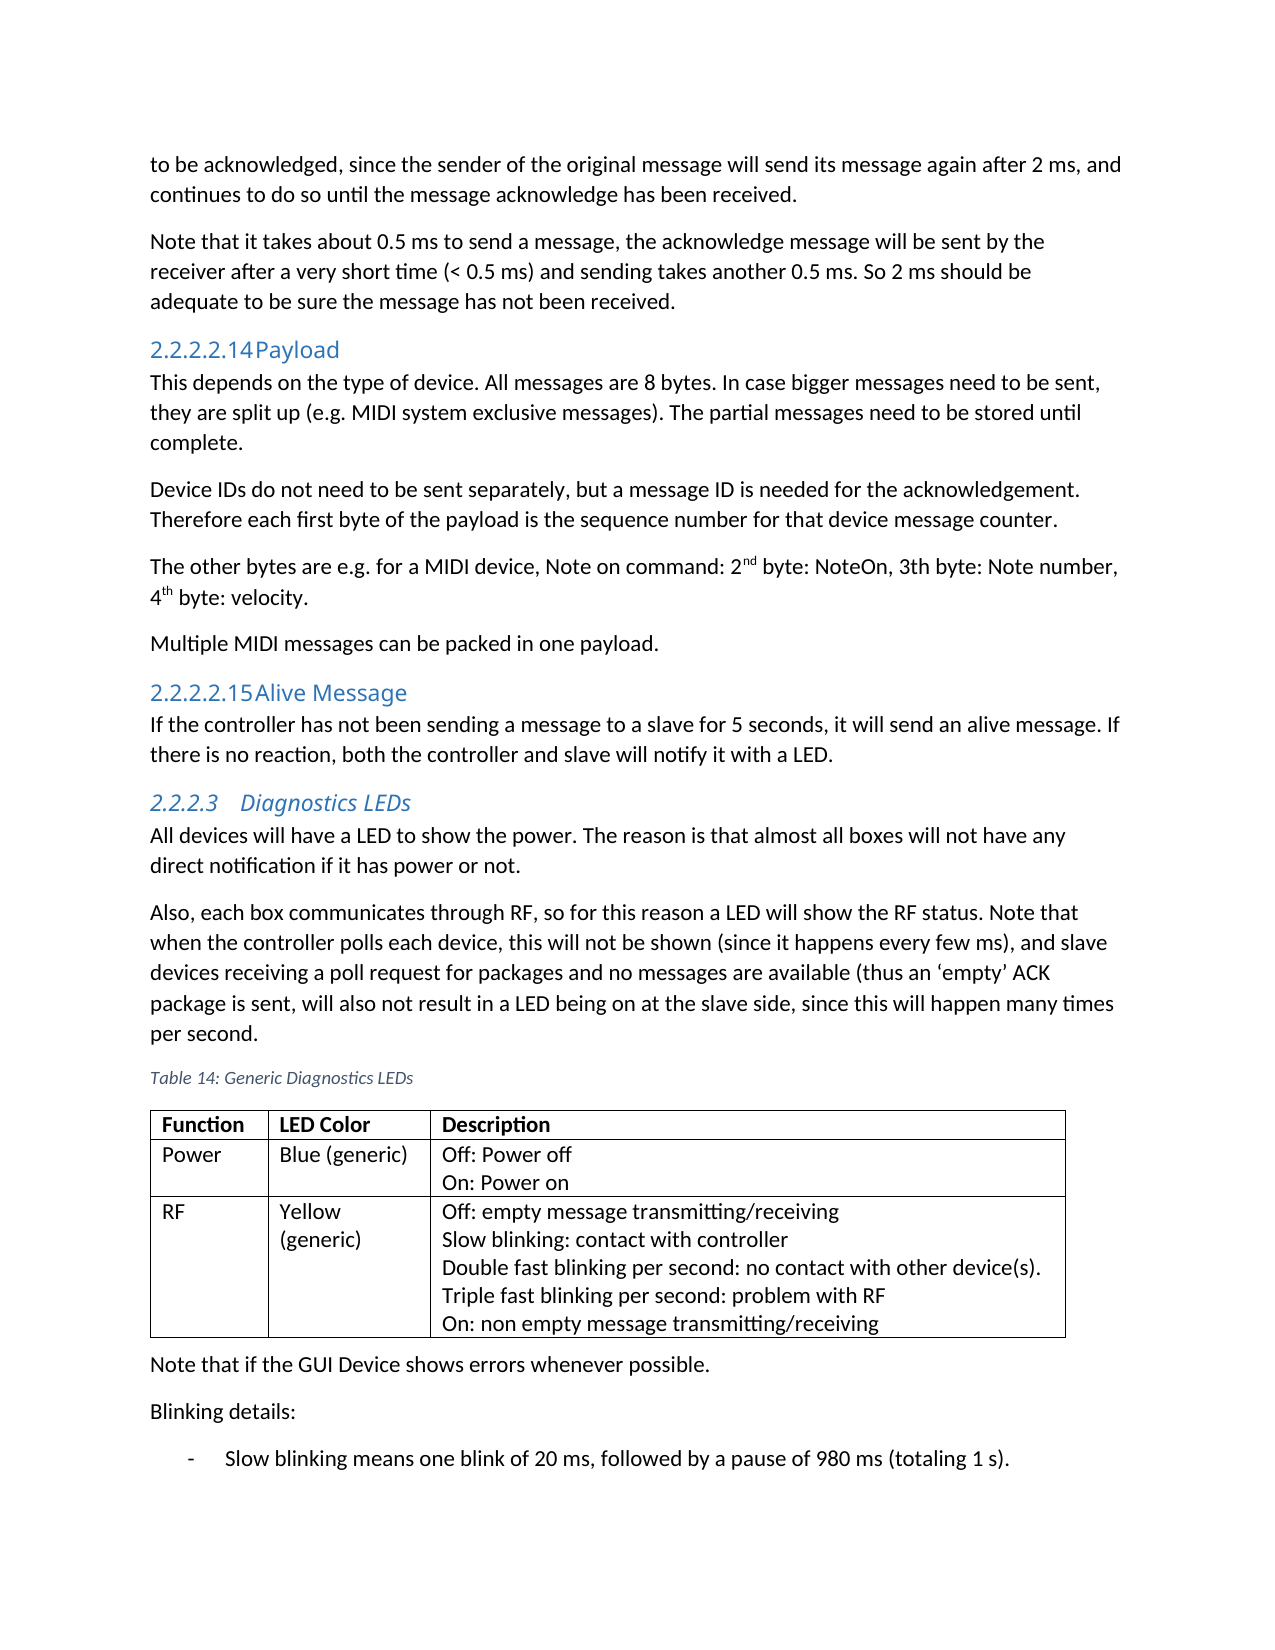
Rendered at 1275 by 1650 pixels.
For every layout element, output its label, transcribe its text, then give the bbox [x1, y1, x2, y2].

text If the controller has not been sending a message to a slave for 5 seconds, it will send an alive message. If there is no reaction, both the controller and slave will notify it with a LED. [150, 710, 1125, 768]
text Device IDs do not need to be sent separately, but a message ID is needed for the acknowledgement. Therefore each first byte of the payload is the sequence number for that device message counter. [150, 475, 1125, 534]
text Note that it takes about 0.5 ms to send a message, the acknowledge message will be sent by the receiver after a very short time (< 0.5 ms) and sending takes another 0.5 ms. So 2 ms should be adequate to be sure the message has not been received. [150, 227, 1125, 316]
text Table 14: Generic Diagnostics LEDs [150, 1066, 1125, 1089]
text Multiple MIDI messages can be packed in one payload. [150, 629, 1125, 658]
table_header LED Color [269, 1111, 430, 1139]
table_cell Blue (generic) [269, 1140, 430, 1196]
text This depends on the type of device. All messages are 8 bytes. In case bigger messages need to be sent, they are split up (e.g. MIDI system exclusive messages). The partial messages need to be stored until complete. [150, 368, 1125, 457]
text The other bytes are e.g. for a MIDI device, Note on command: 2nd byte: NoteOn, 3th byte: Note number, 4th byte: velocity. [150, 552, 1125, 611]
text Also, each box communicates through RF, so for this reason a LED will show the RF status. Note that when the controller polls each device, this will not be shown (since it happens every few ms), and slave devices receiving a poll request for packages and no messages are available (thus an ‘empty’ ACK package is sent, will also not result in a LED being on at the slave side, since this will happen many times per second. [150, 898, 1125, 1047]
table_header Description [431, 1111, 1065, 1139]
table_cell Yellow (generic) [269, 1197, 430, 1337]
table_header Function [151, 1111, 268, 1139]
table_cell RF [151, 1197, 268, 1337]
subtitle Alive Message [150, 676, 1125, 708]
list Slow blinking means one blink of 20 ms, followed by a pause of 980 ms (totaling 1 s). [187, 1444, 1125, 1472]
table_cell Off: Power off On: Power on [431, 1140, 1065, 1196]
table_cell Off: empty message transmitting/receiving Slow blinking: contact with controller Double fast blinking per second: no contact with other device(s). Triple fast blinking per second: problem with RF On: non empty message transmitting/receiving [431, 1197, 1065, 1337]
text All devices will have a LED to show the power. The reason is that almost all boxes will not have any direct notification if it has power or not. [150, 821, 1125, 879]
subtitle Payload [150, 334, 1125, 366]
table_cell Power [151, 1140, 268, 1196]
subtitle Diagnostics LEDs [150, 787, 1125, 818]
text Blinking details: [150, 1397, 1125, 1425]
text Note that if the GUI Device shows errors whenever possible. [150, 1350, 1125, 1378]
